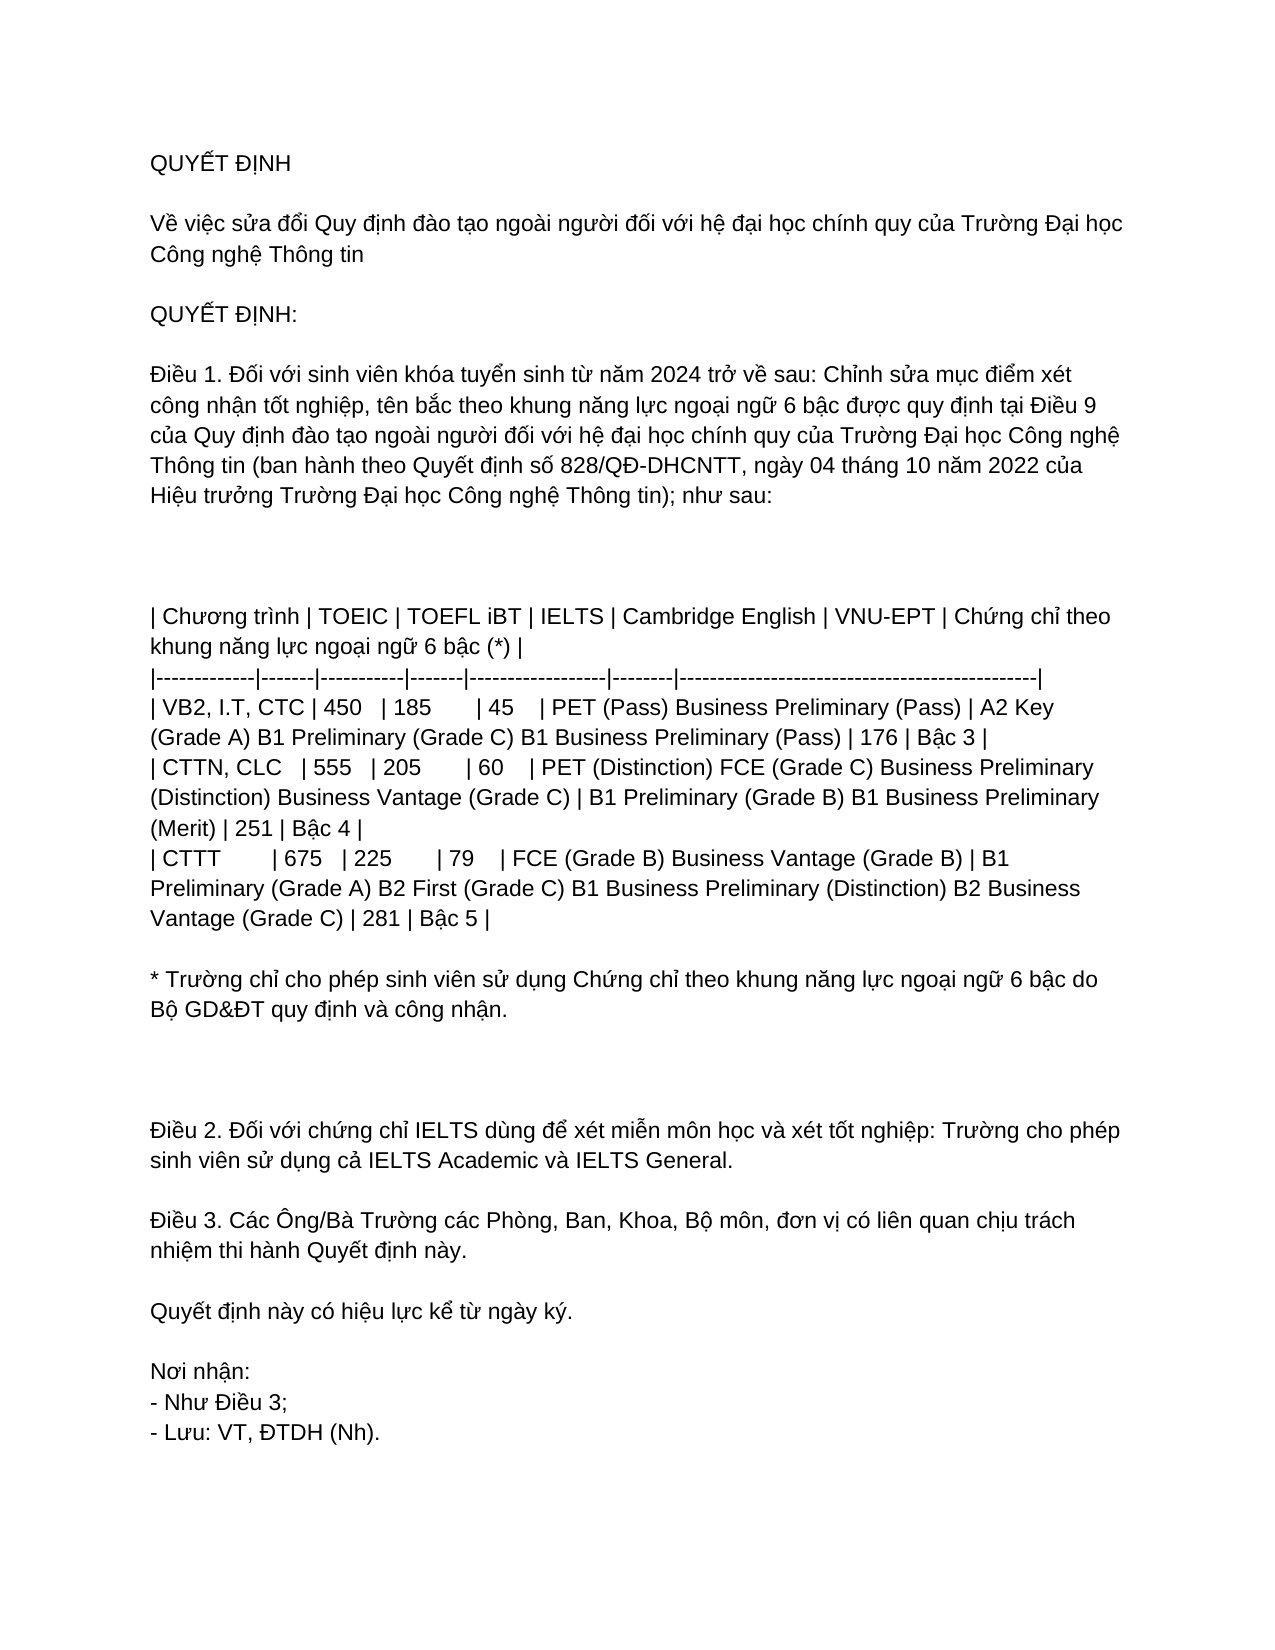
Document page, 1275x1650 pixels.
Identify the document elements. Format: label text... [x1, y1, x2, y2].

text | CTTT | 675 | 225 | 79 | FCE (Grade B) Business Vantage (Grade B) | B1 Preliminary (Grade A) B2 First (Grade C) B1 Business Preliminary (Distinction) B2 Business Vantage (Grade C) | 281 | Bậc 5 | [150, 845, 1125, 932]
text QUYẾT ĐỊNH: [150, 301, 1125, 327]
text |-------------|-------|-----------|-------|------------------|--------|-----------------------------------------------| [150, 663, 1125, 690]
text Nơi nhận: [150, 1358, 1125, 1385]
text - Lưu: VT, ĐTDH (Nh). [150, 1419, 1125, 1445]
text Về việc sửa đổi Quy định đào tạo ngoài người đối với hệ đại học chính quy của Trường Đại học Công nghệ Thông tin [150, 210, 1125, 267]
text Quyết định này có hiệu lực kể từ ngày ký. [150, 1298, 1125, 1324]
text Điều 3. Các Ông/Bà Trường các Phòng, Ban, Khoa, Bộ môn, đơn vị có liên quan chịu trách nhiệm thi hành Quyết định này. [150, 1207, 1125, 1264]
text | VB2, I.T, CTC | 450 | 185 | 45 | PET (Pass) Business Preliminary (Pass) | A2 Key (Grade A) B1 Preliminary (Grade C) B1 Business Preliminary (Pass) | 176 | Bậc 3 | [150, 694, 1125, 750]
text | Chương trình | TOEIC | TOEFL iBT | IELTS | Cambridge English | VNU-EPT | Chứng chỉ theo khung năng lực ngoại ngữ 6 bậc (*) | [150, 603, 1125, 660]
text QUYẾT ĐỊNH [150, 150, 1125, 176]
text Điều 1. Đối với sinh viên khóa tuyển sinh từ năm 2024 trở về sau: Chỉnh sửa mục điểm xét công nhận tốt nghiệp, tên bắc theo khung năng lực ngoại ngữ 6 bậc được quy định tại Điều 9 của Quy định đào tạo ngoài người đối với hệ đại học chính quy của Trường Đại học Công nghệ Thông tin (ban hành theo Quyết định số 828/QĐ-DHCNTT, ngày 04 tháng 10 năm 2022 của Hiệu trưởng Trường Đại học Công nghệ Thông tin); như sau: [150, 361, 1125, 509]
text * Trường chỉ cho phép sinh viên sử dụng Chứng chỉ theo khung năng lực ngoại ngữ 6 bậc do Bộ GD&ĐT quy định và công nhận. [150, 966, 1125, 1022]
text - Như Điều 3; [150, 1388, 1125, 1415]
text | CTTN, CLC | 555 | 205 | 60 | PET (Distinction) FCE (Grade C) Business Preliminary (Distinction) Business Vantage (Grade C) | B1 Preliminary (Grade B) B1 Business Preliminary (Merit) | 251 | Bậc 4 | [150, 754, 1125, 841]
text Điều 2. Đối với chứng chỉ IELTS dùng để xét miễn môn học và xét tốt nghiệp: Trường cho phép sinh viên sử dụng cả IELTS Academic và IELTS General. [150, 1117, 1125, 1173]
